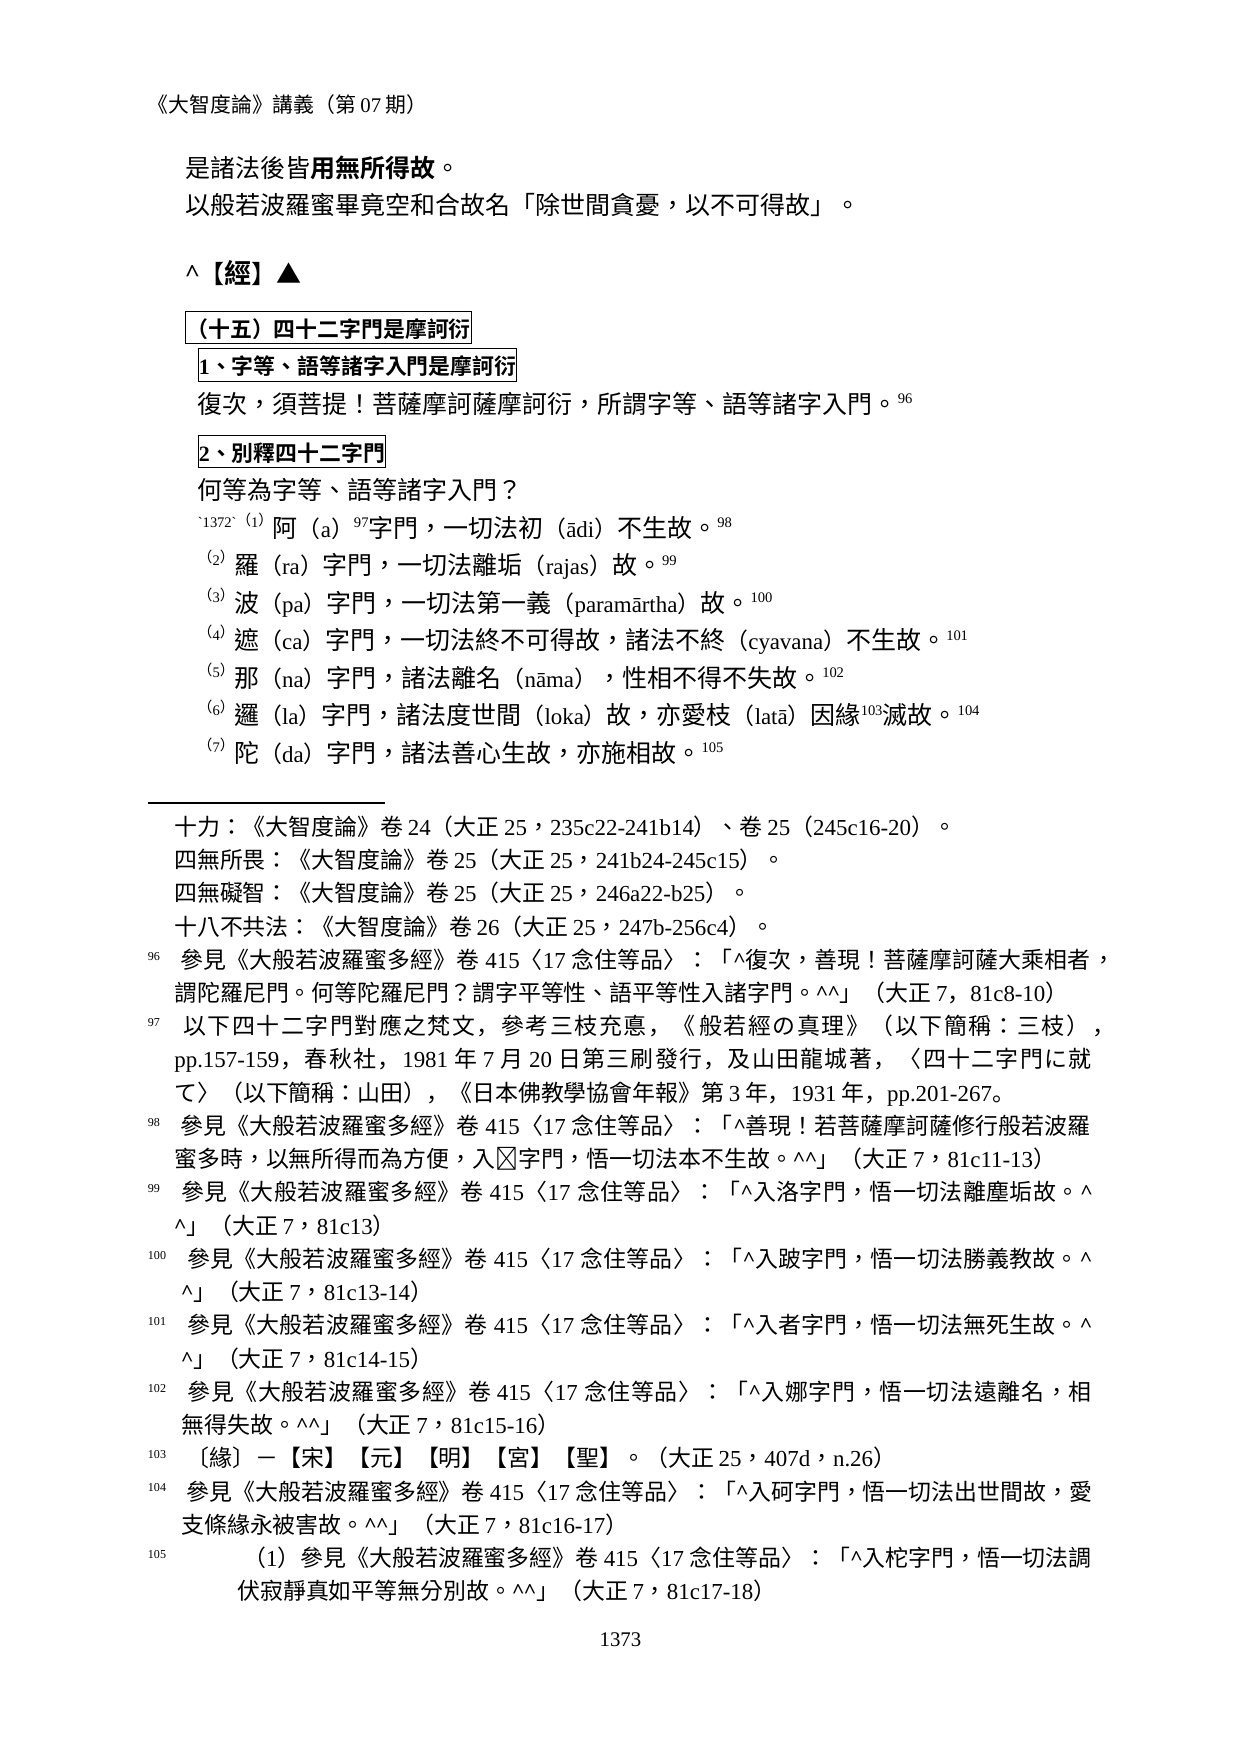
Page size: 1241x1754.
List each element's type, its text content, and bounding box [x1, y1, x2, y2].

text `1372`（1）阿（a）字門，一切法初（ādi）不生故。 [198, 508, 1092, 545]
text ^【經】▲ [185, 234, 1092, 309]
text （5）那（na）字門，諸法離名（nāma），性相不得不失故。 [198, 658, 1092, 695]
text （4）遮（ca）字門，一切法終不可得故，諸法不終（cyavana）不生故。 [198, 620, 1092, 658]
text （2）羅（ra）字門，一切法離垢（rajas）故。 [198, 545, 1092, 583]
text （3）波（pa）字門，一切法第一義（paramārtha）故。 [198, 583, 1092, 620]
text （7）陀（da）字門，諸法善心生故，亦施相故。 [198, 733, 1092, 770]
text 是諸法後皆用無所得故。 [185, 148, 1092, 185]
text 以般若波羅蜜畢竟空和合故名「除世間貪憂，以不可得故」。 [185, 185, 1092, 223]
text 復次，須菩提！菩薩摩訶薩摩訶衍，所謂字等、語等諸字入門。 [198, 384, 1092, 421]
text （6）邏（la）字門，諸法度世間（loka）故，亦愛枝（latā）因緣滅故。 [198, 695, 1092, 733]
text 1、字等、語等諸字入門是摩訶衍 [198, 346, 1092, 384]
text （十五）四十二字門是摩訶衍 [185, 309, 1092, 346]
text 2、別釋四十二字門 [198, 433, 1092, 470]
text 何等為字等、語等諸字入門？ [198, 470, 1092, 508]
